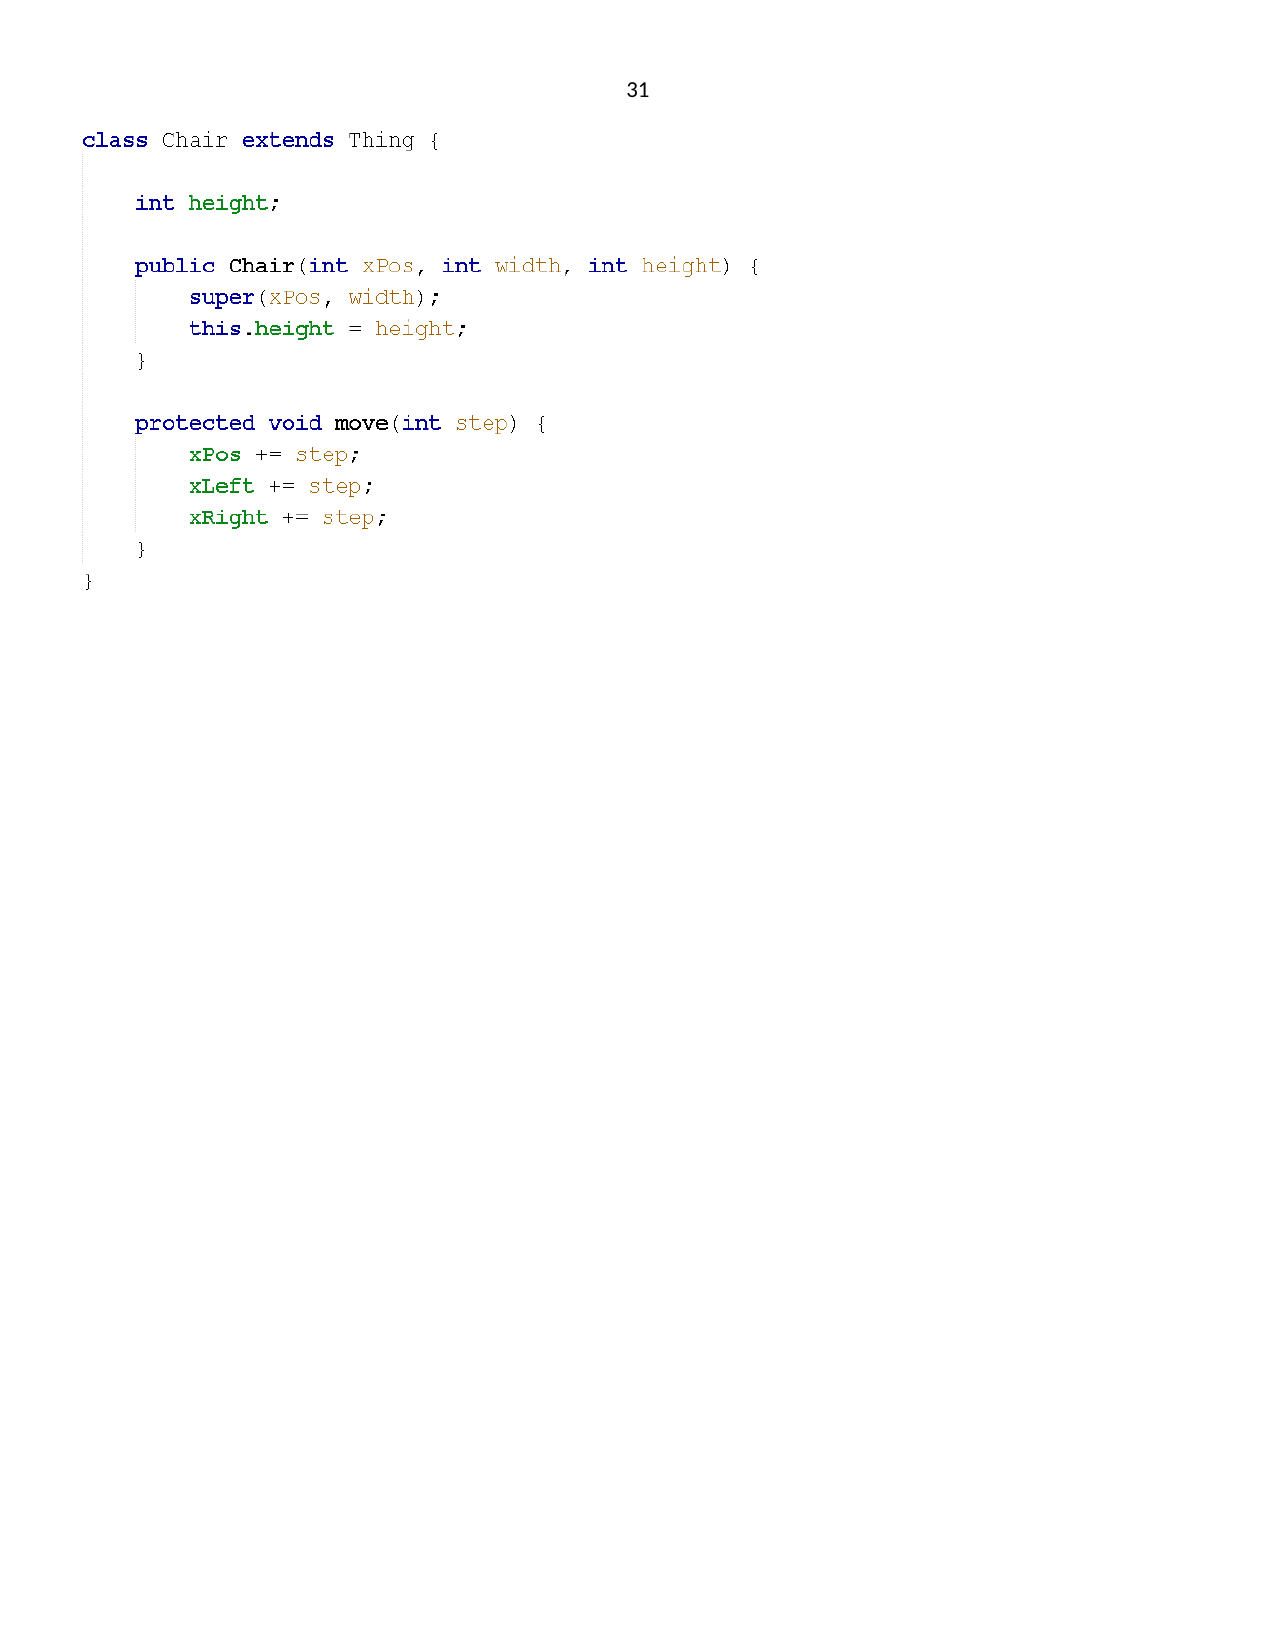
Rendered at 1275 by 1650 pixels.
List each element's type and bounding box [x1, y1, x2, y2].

picture [75, 131, 762, 595]
